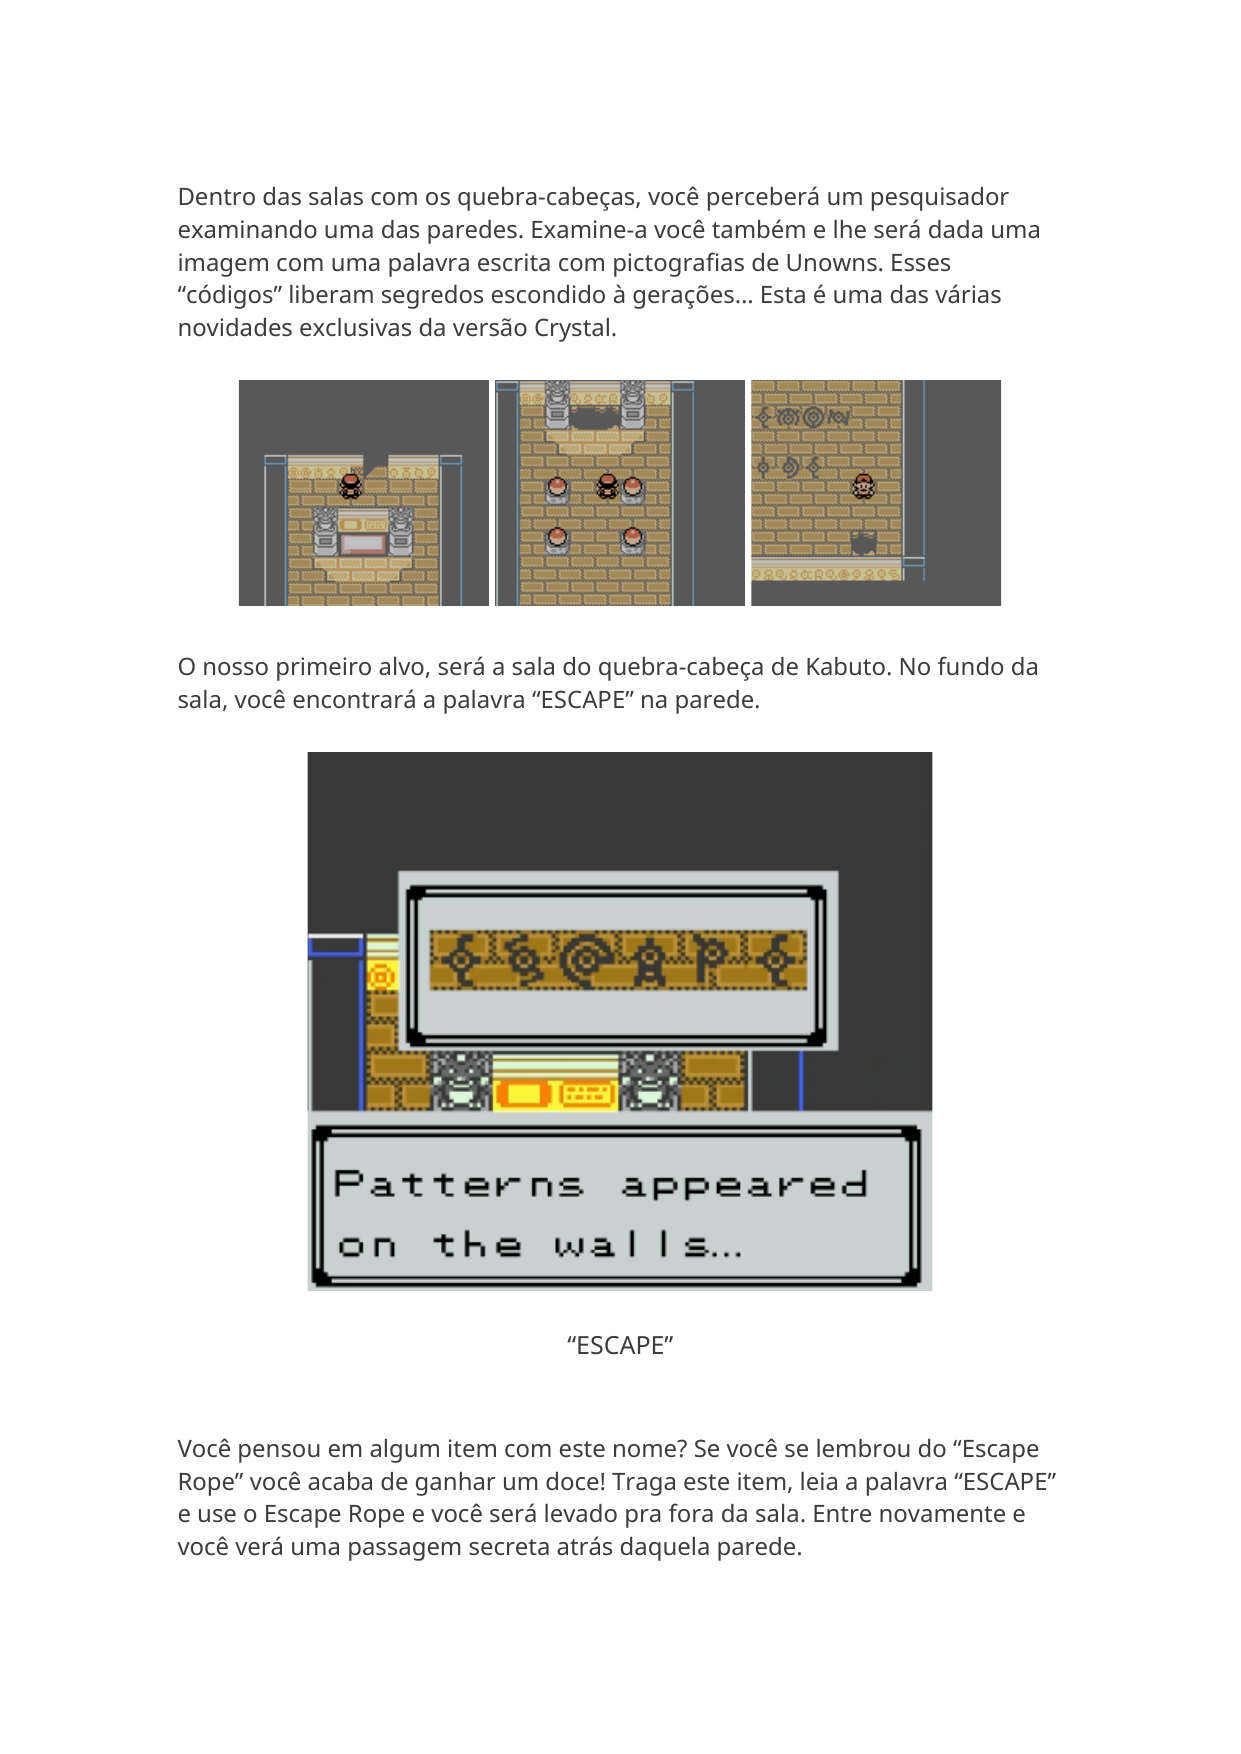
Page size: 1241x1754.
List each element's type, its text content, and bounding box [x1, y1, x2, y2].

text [177, 148, 1063, 343]
picture [307, 752, 933, 1291]
text “ESCAPE” [177, 1328, 1063, 1362]
text Você pensou em algum item com este nome? Se você se lembrou do “Escape Rope” você acaba de ganhar um doce! Traga este item, leia a palavra “ESCAPE” e use o Escape Rope e você será levado pra fora da sala. Entre novamente e você verá uma passagem secreta atrás daquela parede. [177, 1399, 1063, 1562]
picture [495, 380, 745, 606]
picture [751, 380, 1002, 606]
picture [238, 380, 489, 606]
text O nosso primeiro alvo, será a sala do quebra-cabeça de Kabuto. No fundo da sala, você encontrará a palavra “ESCAPE” na parede. [177, 650, 1063, 715]
